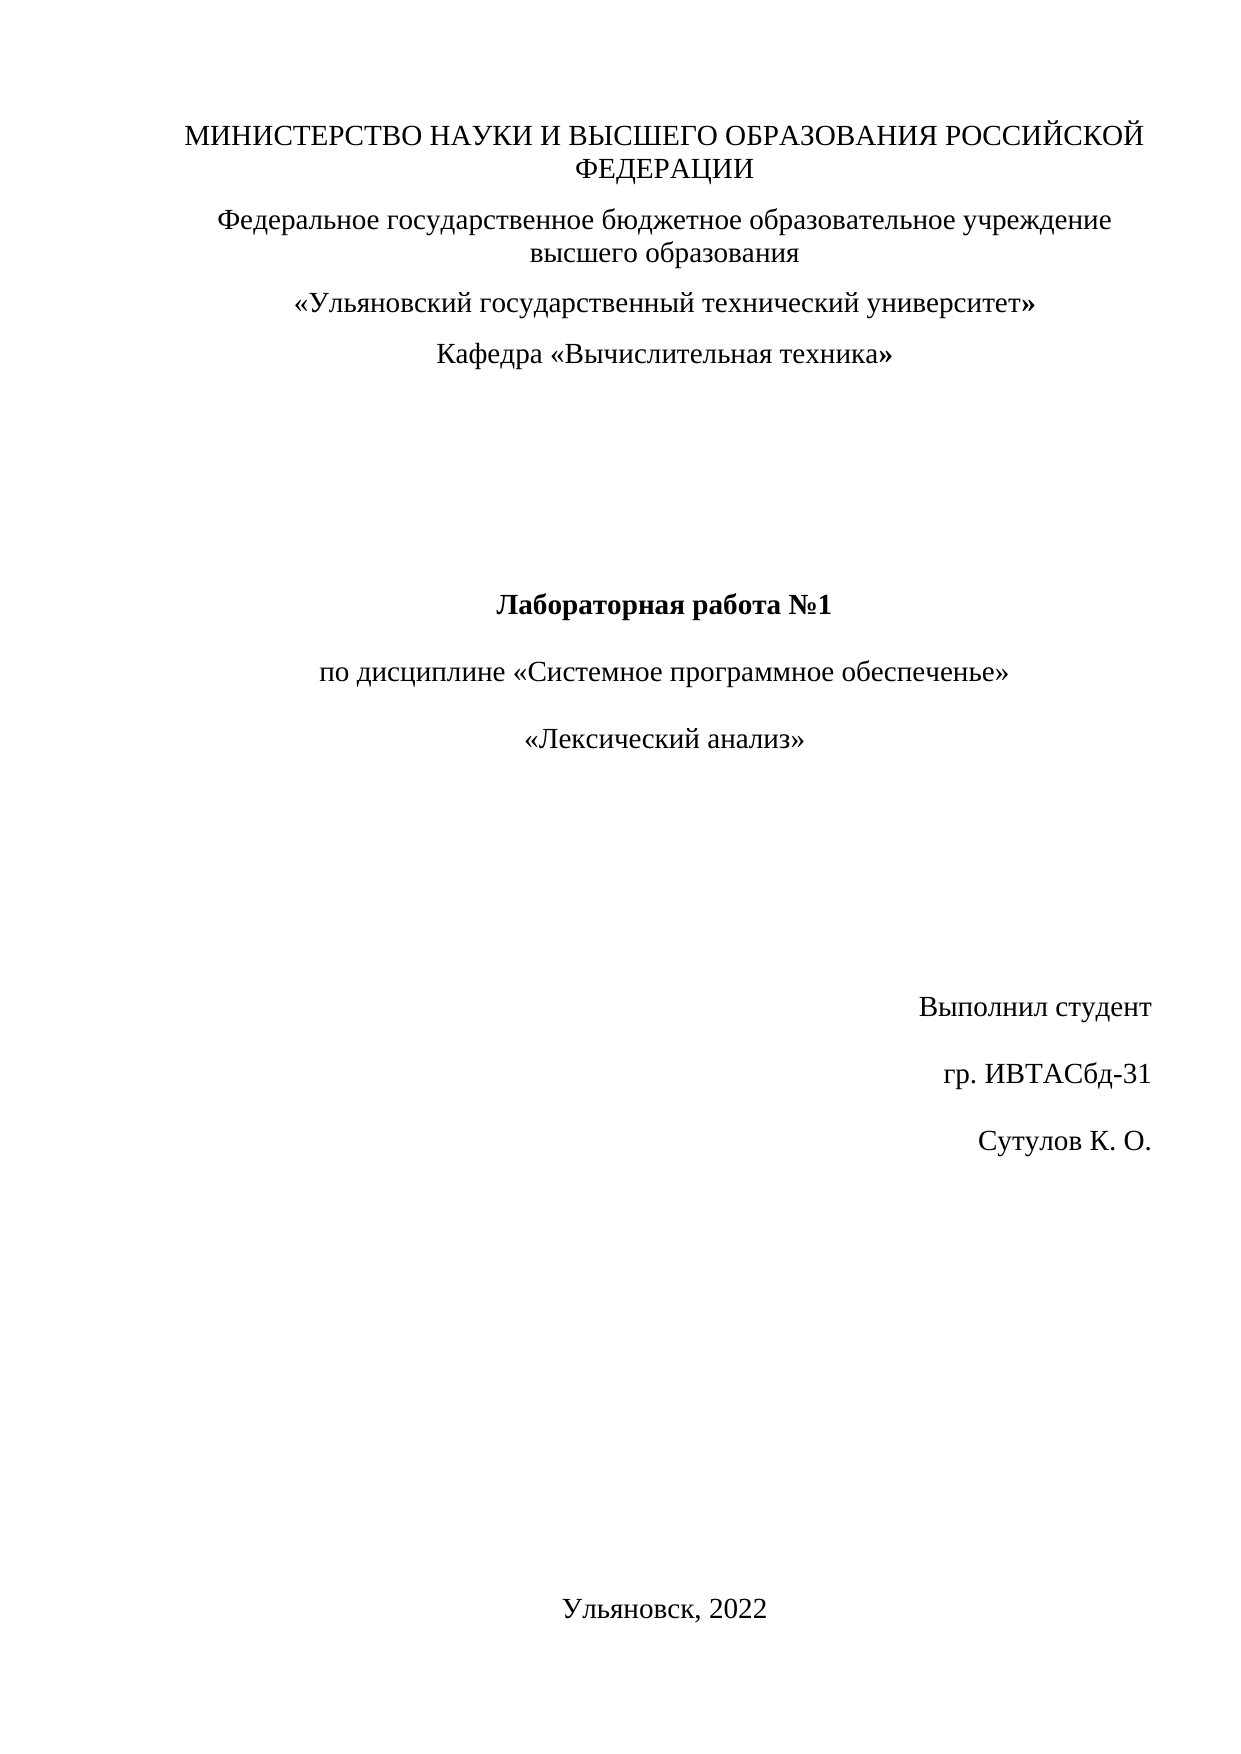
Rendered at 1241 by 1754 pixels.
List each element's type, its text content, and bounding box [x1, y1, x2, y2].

text «Ульяновский государственный технический университет» [177, 286, 1152, 319]
text по дисциплине «Системное программное обеспеченье» [177, 654, 1152, 687]
text гр. ИВТАСбд-31 [177, 1056, 1152, 1089]
text Сутулов К. О. [177, 1123, 1152, 1156]
text Кафедра «Вычислительная техника» [177, 336, 1152, 369]
text МИНИСТЕРСТВО НАУКИ И ВЫСШЕГО ОБРАЗОВАНИЯ РОССИЙСКОЙ ФЕДЕРАЦИИ [177, 118, 1152, 185]
text Ульяновск, 2022 [177, 1592, 1152, 1625]
text Федеральное государственное бюджетное образовательное учреждение высшего образования [177, 202, 1152, 269]
text «Лексический анализ» [177, 721, 1152, 754]
text Лабораторная работа №1 [177, 587, 1152, 621]
text Выполнил студент [177, 989, 1152, 1022]
